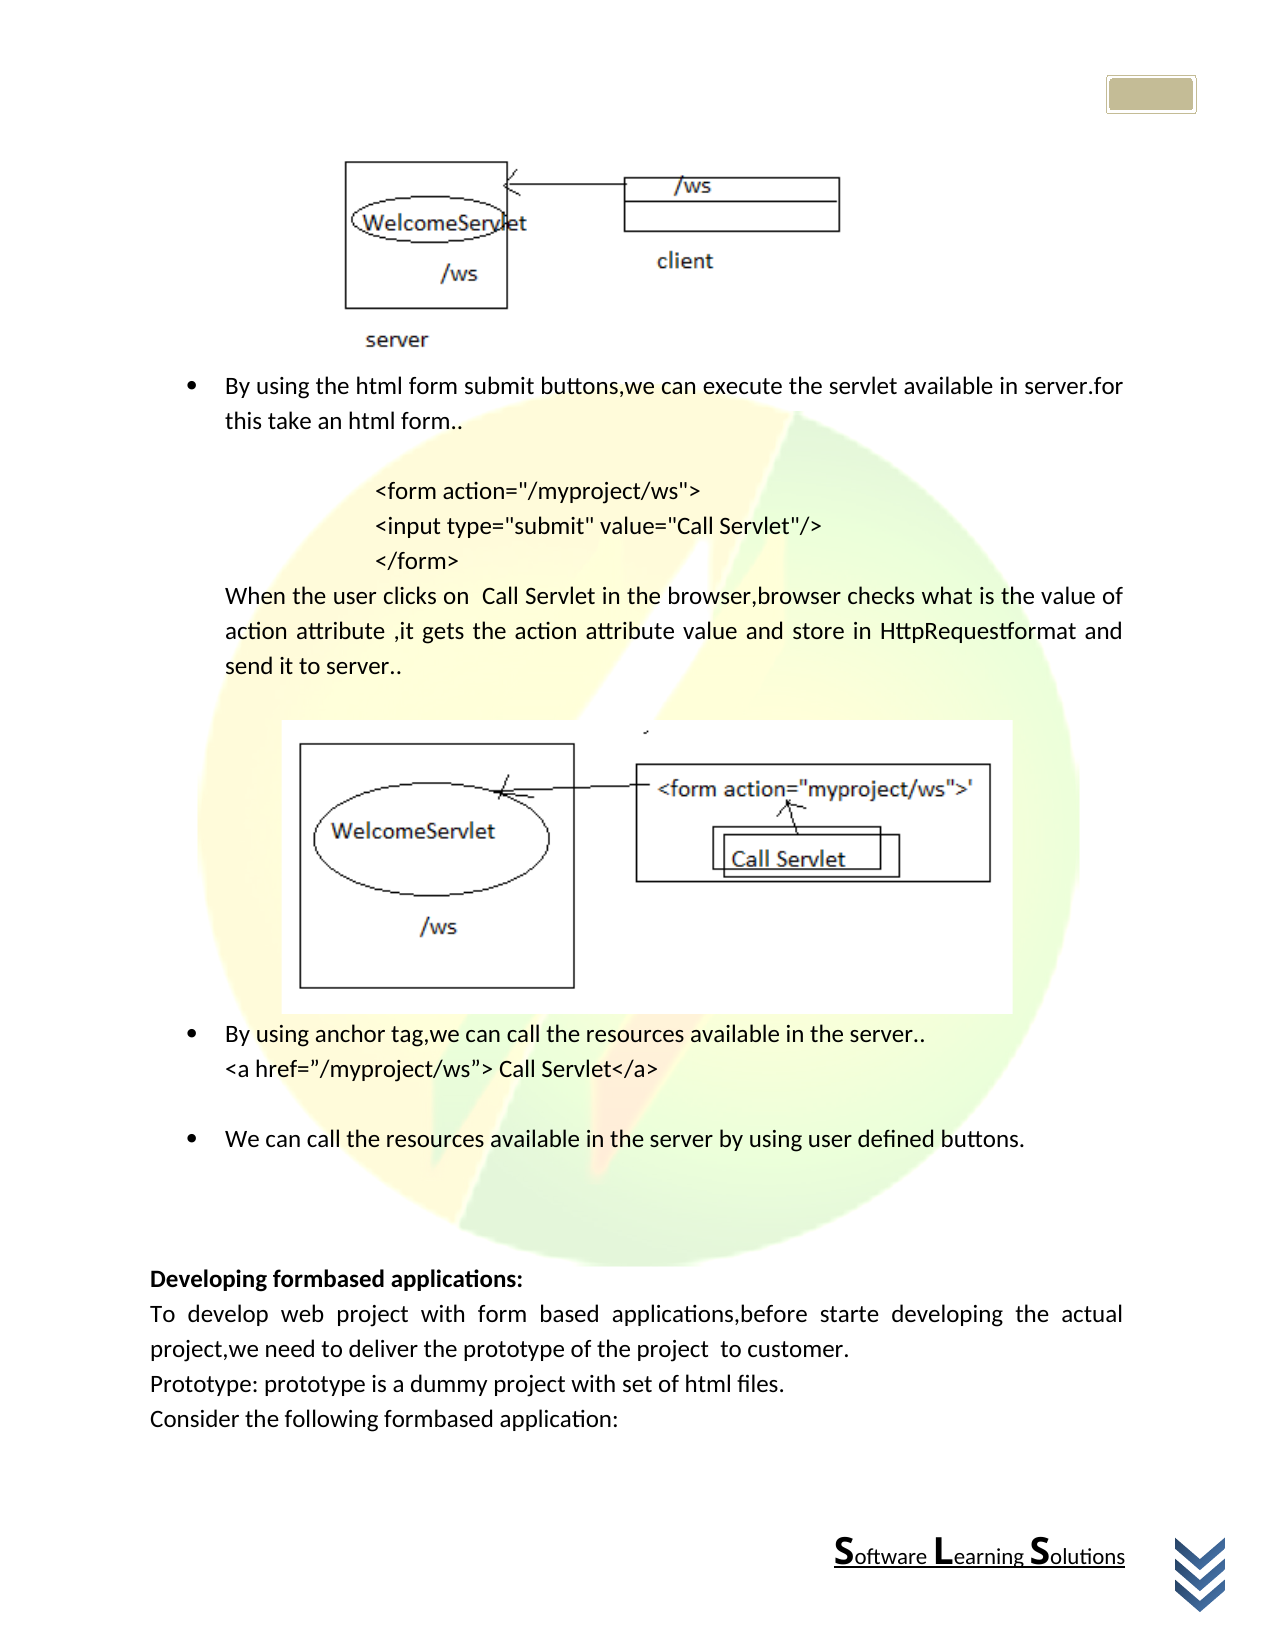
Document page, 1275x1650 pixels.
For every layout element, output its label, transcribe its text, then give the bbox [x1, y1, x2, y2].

list We can call the resources available in the server by using user defined buttons. [187, 1123, 1125, 1154]
list When the user clicks on Call Servlet in the browser,browser checks what is the value of action attribute ,it gets the action attribute value and store in HttpRequestformat and send it to server.. [225, 580, 1125, 681]
text Developing formbased applications: [150, 1263, 1125, 1294]
text </form> [375, 545, 1125, 576]
text <a href=”/myproject/ws”> Call Servlet</a> [187, 1053, 1125, 1084]
list By using the html form submit buttons,we can execute the servlet available in server.for this take an html form.. [187, 370, 1125, 436]
text <form action="/myproject/ws"> [375, 475, 1125, 506]
text To develop web project with form based applications,before starte developing the actual project,we need to deliver the prototype of the project to customer. [150, 1298, 1125, 1364]
list By using anchor tag,we can call the resources available in the server.. [187, 1018, 1125, 1049]
text <input type="submit" value="Call Servlet"/> [375, 510, 1125, 541]
text Consider the following formbased application: [150, 1403, 1125, 1434]
text Prototype: prototype is a dummy project with set of html files. [150, 1368, 1125, 1399]
picture [281, 720, 1013, 1014]
picture [328, 150, 856, 366]
